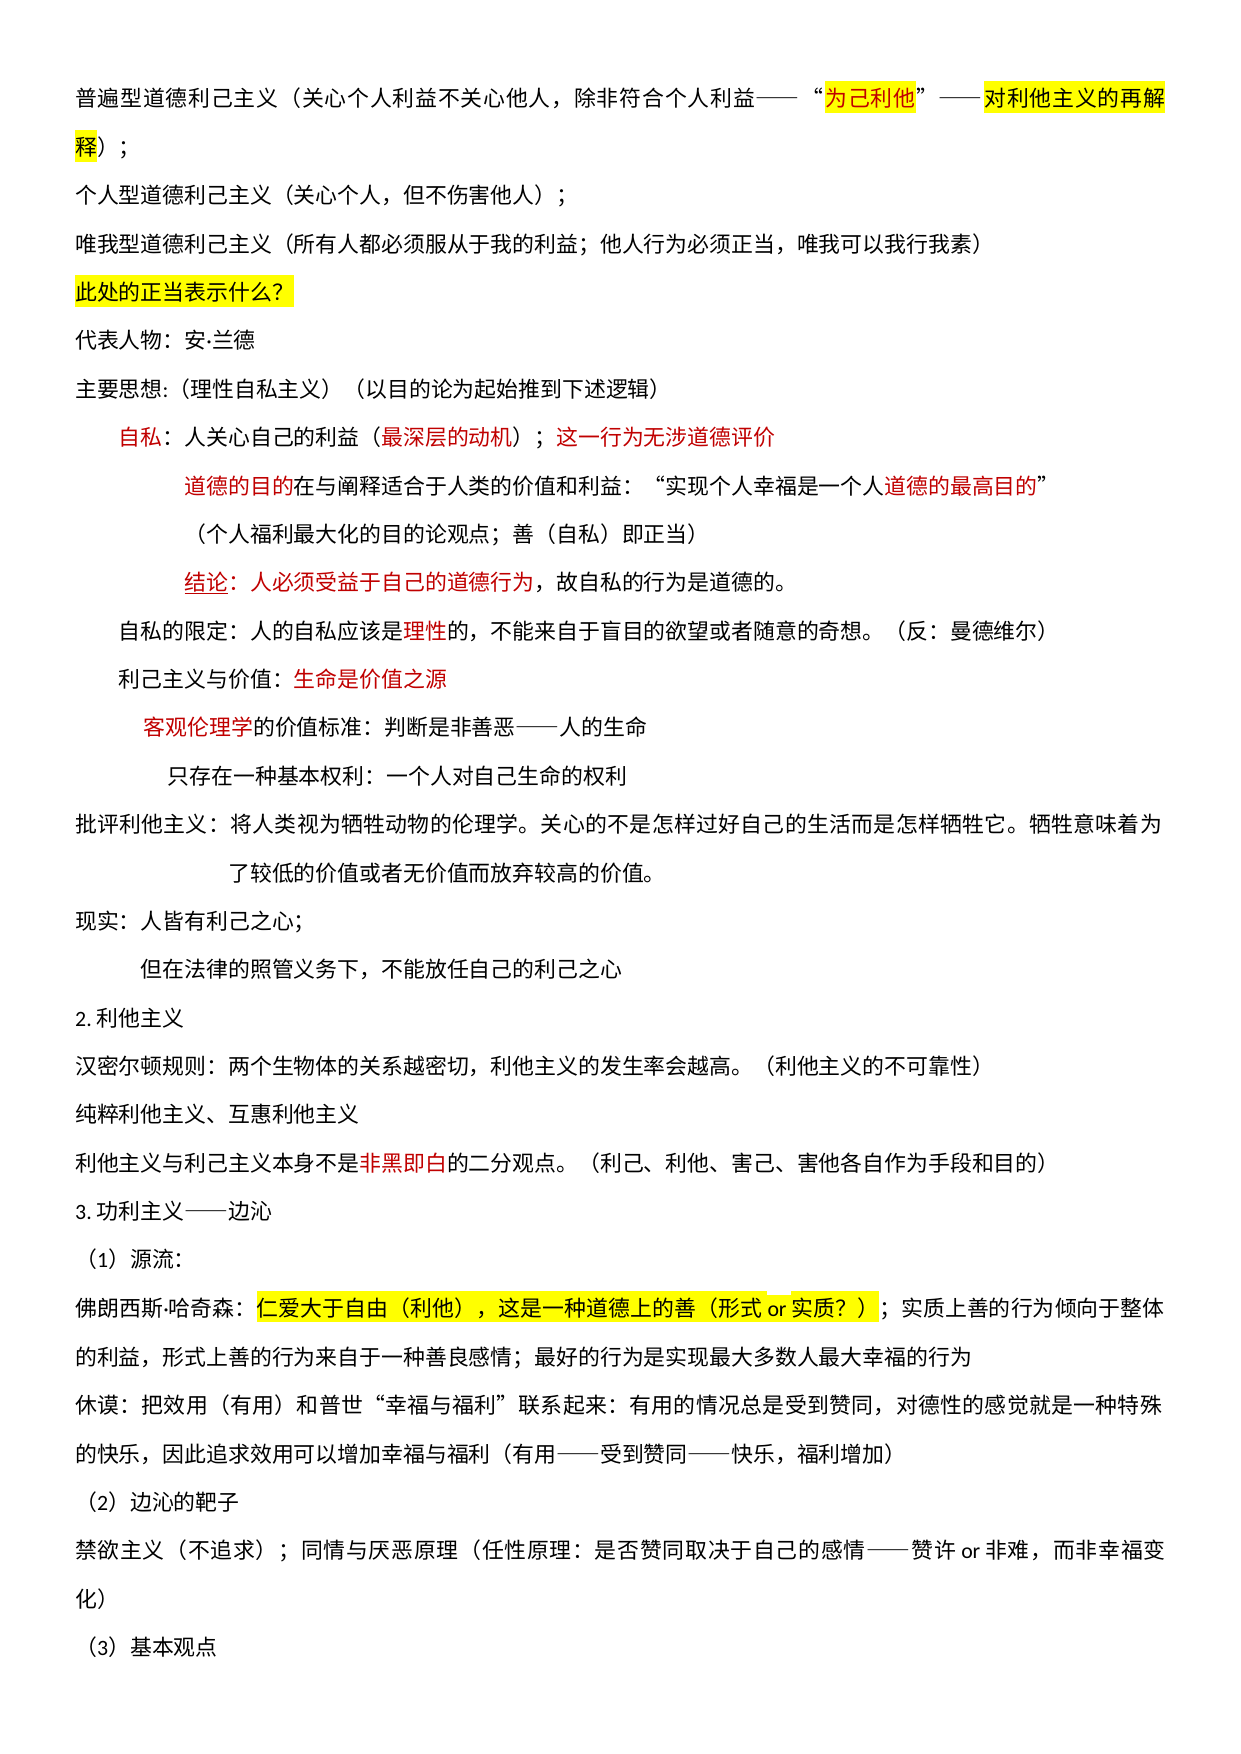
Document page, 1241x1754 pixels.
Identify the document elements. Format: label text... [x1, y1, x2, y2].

list 利他主义 [75, 1000, 1165, 1033]
list （个人福利最大化的目的论观点；善（自私）即正当） [75, 517, 1165, 549]
list 结论：人必须受益于自己的道德行为，故自私的行为是道德的。 [75, 565, 1165, 597]
list 但在法律的照管义务下，不能放任自己的利己之心 [75, 952, 1165, 984]
list 休谟：把效用（有用）和普世“幸福与福利”联系起来：有用的情况总是受到赞同，对德性的感觉就是一种特殊的快乐，因此追求效用可以增加幸福与福利（有用——受到赞同——快乐，福利增加） [75, 1387, 1165, 1469]
list 佛朗西斯·哈奇森：仁爱大于自由（利他），这是一种道德上的善（形式or实质？）；实质上善的行为倾向于整体的利益，形式上善的行为来自于一种善良感情；最好的行为是实现最大多数人最大幸福的行为 [75, 1290, 1165, 1372]
list 主要思想:（理性自私主义）（以目的论为起始推到下述逻辑） 自私：人关心自己的利益（最深层的动机）；这一行为无涉道德评价 [75, 371, 1165, 452]
list 自私的限定：人的自私应该是理性的，不能来自于盲目的欲望或者随意的奇想。（反：曼德维尔） [75, 613, 1165, 646]
list 批评利他主义：将人类视为牺牲动物的伦理学。关心的不是怎样过好自己的生活而是怎样牺牲它。牺牲意味着为了较低的价值或者无价值而放弃较高的价值。 [75, 807, 1165, 888]
list 功利主义——边沁 [75, 1194, 1165, 1226]
list 纯粹利他主义、互惠利他主义 [75, 1097, 1165, 1129]
list 个人型道德利己主义（关心个人，但不伤害他人）； [75, 178, 1165, 210]
list 代表人物：安·兰德 [75, 323, 1165, 355]
list 禁欲主义（不追求）；同情与厌恶原理（任性原理：是否赞同取决于自己的感情——赞许or非难，而非幸福变化） [75, 1533, 1165, 1614]
list 现实：人皆有利己之心； [75, 904, 1165, 936]
list 汉密尔顿规则：两个生物体的关系越密切，利他主义的发生率会越高。（利他主义的不可靠性） [75, 1049, 1165, 1081]
list 此处的正当表示什么？ [75, 274, 1165, 307]
list （2）边沁的靶子 [75, 1484, 1165, 1517]
list 利己主义与价值：生命是价值之源 [75, 662, 1165, 694]
list 唯我型道德利己主义（所有人都必须服从于我的利益；他人行为必须正当，唯我可以我行我素） [75, 226, 1165, 259]
list 普遍型道德利己主义（关心个人利益不关心他人，除非符合个人利益——“为己利他”——对利他主义的再解释）； [75, 81, 1165, 162]
list （1）源流： [75, 1242, 1165, 1274]
list 利他主义与利己主义本身不是非黑即白的二分观点。（利己、利他、害己、害他各自作为手段和目的） [75, 1145, 1165, 1178]
list 只存在一种基本权利：一个人对自己生命的权利 [119, 758, 1165, 791]
list （3）基本观点 [75, 1630, 1165, 1662]
list 客观伦理学的价值标准：判断是非善恶——人的生命 [75, 710, 1165, 742]
list 道德的目的在与阐释适合于人类的价值和利益：“实现个人幸福是一个人道德的最高目的” [75, 468, 1165, 501]
